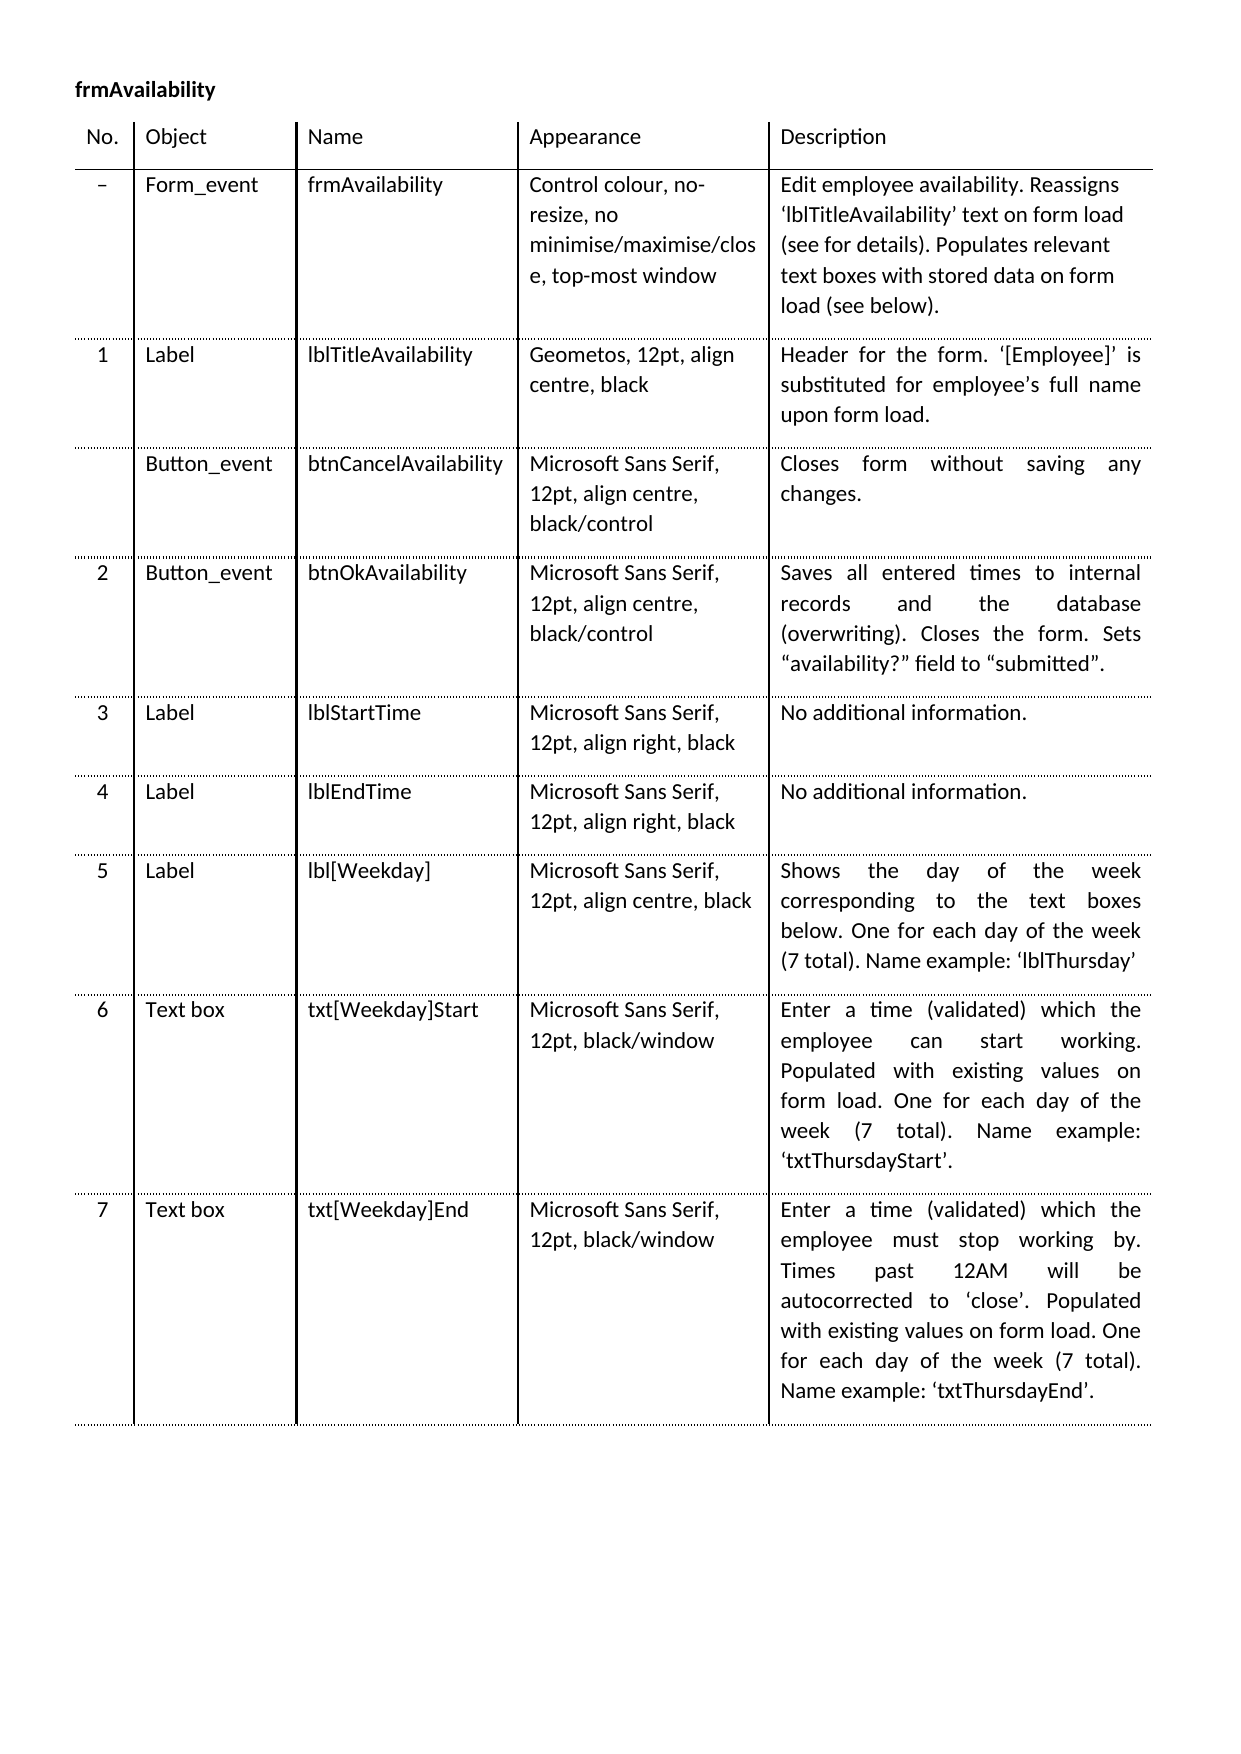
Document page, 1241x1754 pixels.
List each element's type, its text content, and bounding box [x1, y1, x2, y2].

table_cell txt[Weekday]Start [298, 994, 517, 1193]
table_header Appearance [519, 122, 768, 169]
table_header Object [135, 122, 295, 169]
table_cell Microsoft Sans Serif, 12pt, align centre, black/control [519, 556, 768, 696]
table_cell Text box [135, 994, 295, 1193]
table_cell [75, 775, 133, 854]
table_cell Microsoft Sans Serif, 12pt, align right, black [519, 775, 768, 854]
table_cell Microsoft Sans Serif, 12pt, black/window [519, 1193, 768, 1423]
table_cell Button_event [135, 556, 295, 696]
table_cell frmAvailability [298, 170, 517, 338]
table_cell Button_event [135, 447, 295, 556]
text frmAvailability [75, 75, 1165, 103]
table_cell Header for the form. ‘[Employee]’ is substituted for employee’s full name upon form load. [770, 338, 1153, 447]
table_cell No additional information. [770, 775, 1153, 854]
table_cell [75, 447, 133, 556]
table_cell Text box [135, 1193, 295, 1423]
table_cell Label [135, 775, 295, 854]
table_cell Shows the day of the week corresponding to the text boxes below. One for each day of the week (7 total). Name example: ‘lblThursday’ [770, 854, 1153, 993]
table_cell Geometos, 12pt, align centre, black [519, 338, 768, 447]
table_cell lblStartTime [298, 696, 517, 775]
table_cell Enter a time (validated) which the employee must stop working by. Times past 12AM will be autocorrected to ‘close’. Populated with existing values on form load. One for each day of the week (7 total). Name example: ‘txtThursdayEnd’. [770, 1193, 1153, 1423]
table_cell lblEndTime [298, 775, 517, 854]
table_cell No additional information. [770, 696, 1153, 775]
table_cell [75, 994, 133, 1193]
table_cell Label [135, 854, 295, 993]
table_cell [75, 854, 133, 993]
table_header Name [298, 122, 517, 169]
table_cell btnOkAvailability [298, 556, 517, 696]
table_cell Label [135, 338, 295, 447]
table_cell Microsoft Sans Serif, 12pt, black/window [519, 994, 768, 1193]
table_cell Closes form without saving any changes. [770, 447, 1153, 556]
table_cell [75, 1193, 133, 1423]
table_cell Control colour, no-resize, no minimise/maximise/close, top-most window [519, 170, 768, 338]
table_header No. [75, 122, 133, 169]
table_cell txt[Weekday]End [298, 1193, 517, 1423]
table_cell Microsoft Sans Serif, 12pt, align right, black [519, 696, 768, 775]
table_cell Form_event [135, 170, 295, 338]
table_cell Enter a time (validated) which the employee can start working. Populated with existing values on form load. One for each day of the week (7 total). Name example: ‘txtThursdayStart’. [770, 994, 1153, 1193]
table_cell Edit employee availability. Reassigns ‘lblTitleAvailability’ text on form load (see for details). Populates relevant text boxes with stored data on form load (see below). [770, 170, 1153, 338]
table_header Description [770, 122, 1153, 169]
table_cell lbl[Weekday] [298, 854, 517, 993]
table_cell lblTitleAvailability [298, 338, 517, 447]
table_cell Microsoft Sans Serif, 12pt, align centre, black/control [519, 447, 768, 556]
table_cell Microsoft Sans Serif, 12pt, align centre, black [519, 854, 768, 993]
table_cell [75, 696, 133, 775]
table_cell [75, 338, 133, 447]
table_cell Label [135, 696, 295, 775]
table_cell btnCancelAvailability [298, 447, 517, 556]
table_cell [75, 556, 133, 696]
table_cell – [75, 170, 133, 338]
table_cell Saves all entered times to internal records and the database (overwriting). Closes the form. Sets “availability?” field to “submitted”. [770, 556, 1153, 696]
